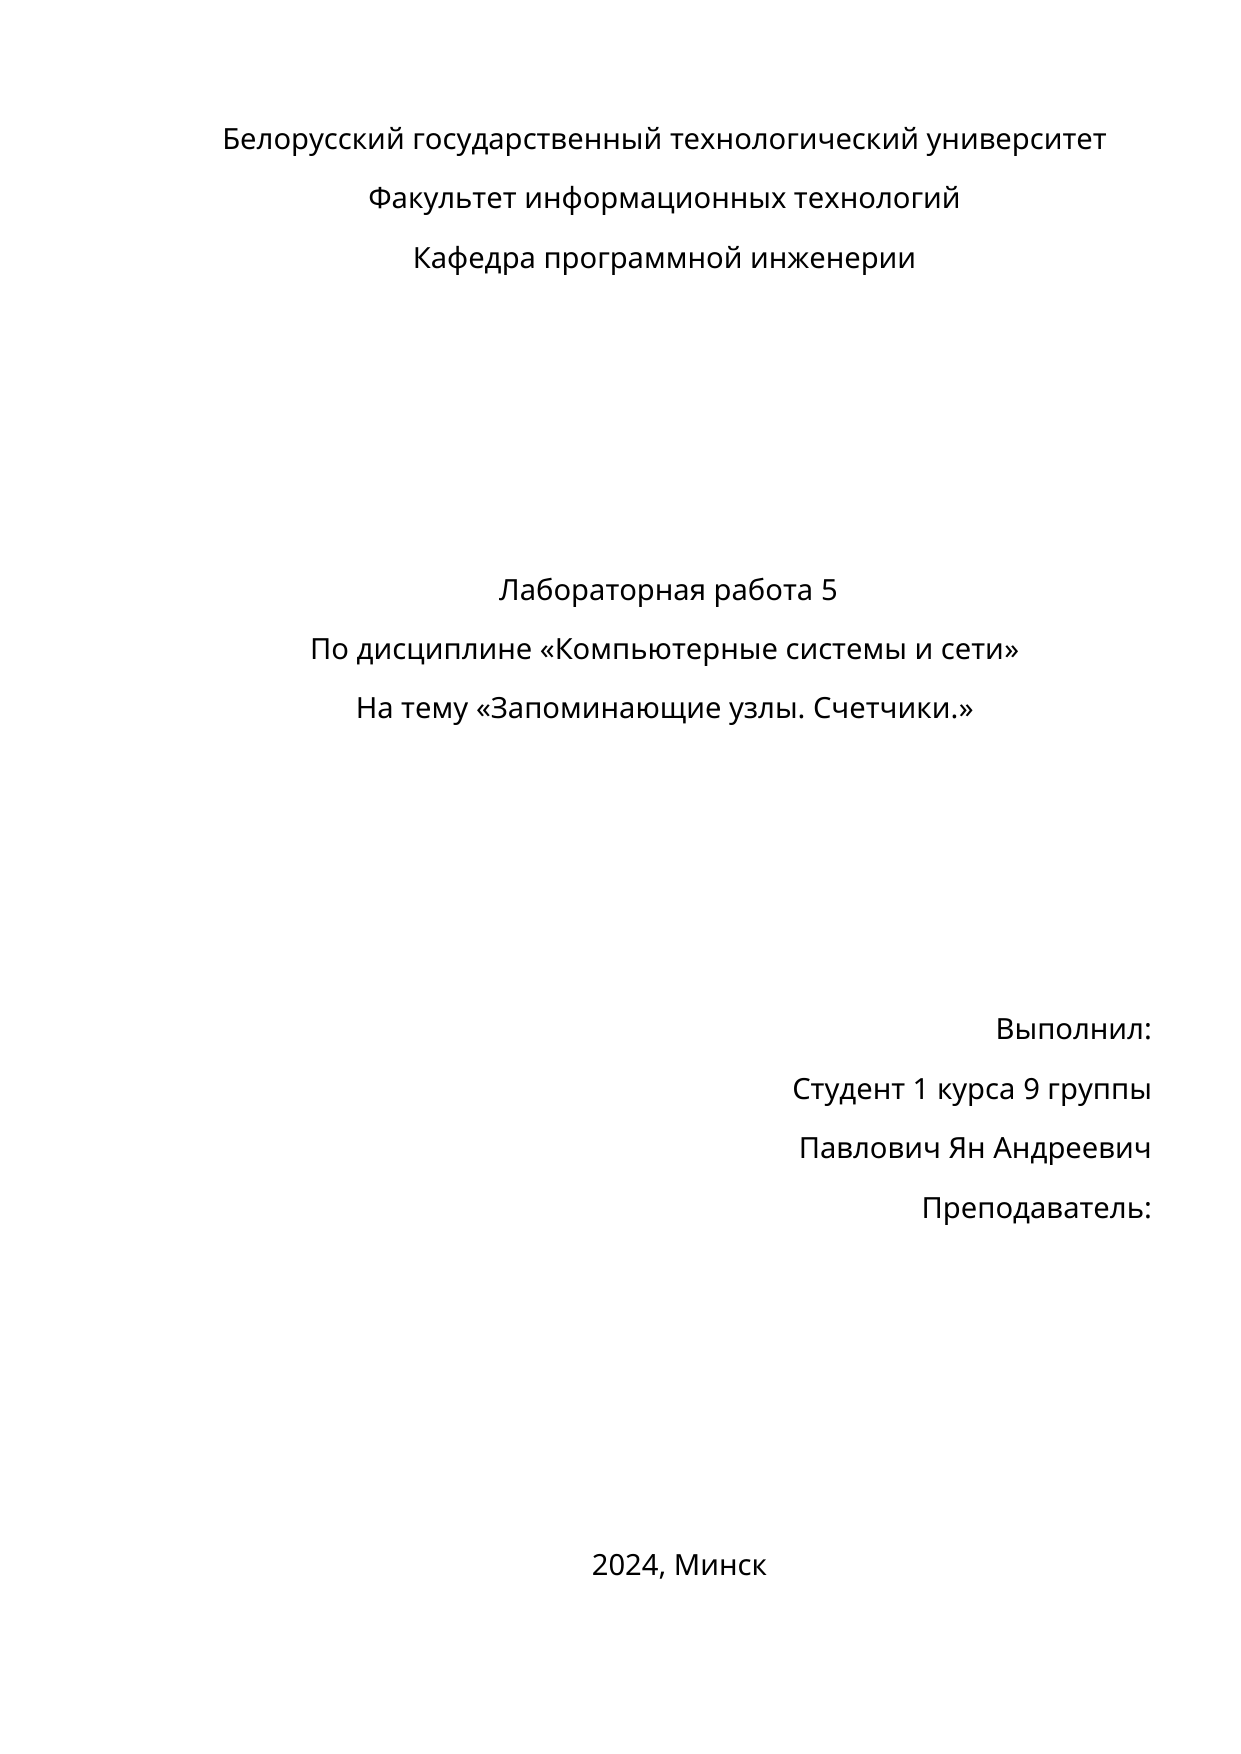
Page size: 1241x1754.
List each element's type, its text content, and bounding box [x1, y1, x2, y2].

text Студент 1 курса 9 группы [177, 1068, 1152, 1108]
text По дисциплине «Компьютерные системы и сети» [177, 628, 1152, 668]
text Павлович Ян Андреевич [177, 1128, 1152, 1167]
text Выполнил: [177, 1009, 1152, 1048]
subtitle На тему «Запоминающие узлы. Счетчики.» [177, 688, 1152, 727]
text Белорусский государственный технологический университет [177, 118, 1152, 158]
text Преподаватель: [177, 1187, 1152, 1227]
text Факультет информационных технологий [177, 178, 1152, 217]
text Лабораторная работа 5 [177, 569, 1152, 608]
text Кафедра программной инженерии [177, 237, 1152, 277]
text 2024, Минск [177, 1544, 1152, 1584]
